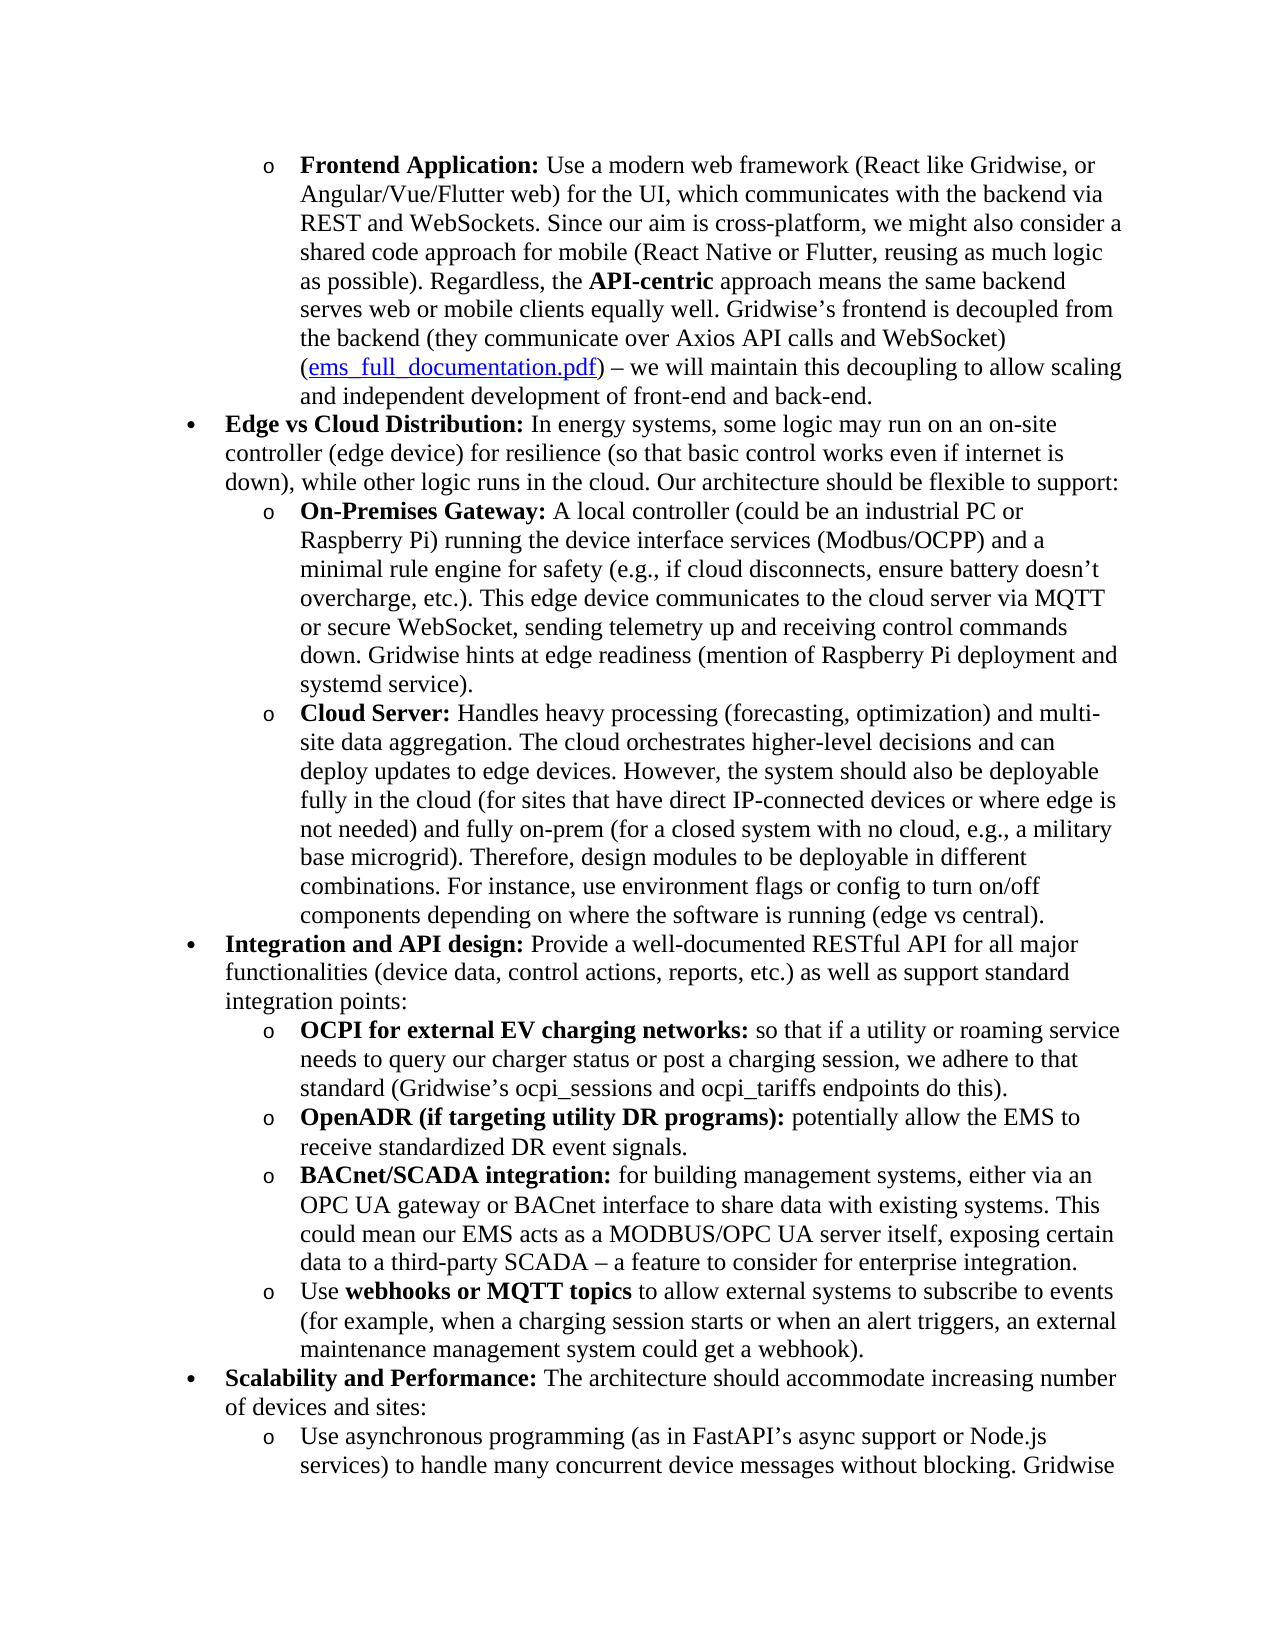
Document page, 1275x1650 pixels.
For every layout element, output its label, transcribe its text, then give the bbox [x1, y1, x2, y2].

list Cloud Server: Handles heavy processing (forecasting, optimization) and multi-site data aggregation. The cloud orchestrates higher-level decisions and can deploy updates to edge devices. However, the system should also be deployable fully in the cloud (for sites that have direct IP-connected devices or where edge is not needed) and fully on-prem (for a closed system with no cloud, e.g., a military base microgrid). Therefore, design modules to be deployable in different combinations. For instance, use environment flags or config to turn on/off components depending on where the software is running (edge vs central). [262, 698, 1125, 929]
list Frontend Application: Use a modern web framework (React like Gridwise, or Angular/Vue/Flutter web) for the UI, which communicates with the backend via REST and WebSockets. Since our aim is cross-platform, we might also consider a shared code approach for mobile (React Native or Flutter, reusing as much logic as possible). Regardless, the API-centric approach means the same backend serves web or mobile clients equally well. Gridwise’s frontend is decoupled from the backend (they communicate over Axios API calls and WebSocket) (ems_full_documentation.pdf) – we will maintain this decoupling to allow scaling and independent development of front-end and back-end. [262, 150, 1125, 409]
list Scalability and Performance: The architecture should accommodate increasing number of devices and sites: [187, 1363, 1125, 1421]
list OCPI for external EV charging networks: so that if a utility or roaming service needs to query our charger status or post a charging session, we adhere to that standard (Gridwise’s ocpi_sessions and ocpi_tariffs endpoints do this). [262, 1015, 1125, 1102]
list Use webhooks or MQTT topics to allow external systems to subscribe to events (for example, when a charging session starts or when an alert triggers, an external maintenance management system could get a webhook). [262, 1276, 1125, 1363]
list On-Premises Gateway: A local controller (could be an industrial PC or Raspberry Pi) running the device interface services (Modbus/OCPP) and a minimal rule engine for safety (e.g., if cloud disconnects, ensure battery doesn’t overcharge, etc.). This edge device communicates to the cloud server via MQTT or secure WebSocket, sending telemetry up and receiving control commands down. Gridwise hints at edge readiness (mention of Raspberry Pi deployment and systemd service). [262, 496, 1125, 698]
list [262, 1421, 1125, 1479]
list OpenADR (if targeting utility DR programs): potentially allow the EMS to receive standardized DR event signals. [262, 1102, 1125, 1160]
list BACnet/SCADA integration: for building management systems, either via an OPC UA gateway or BACnet interface to share data with existing systems. This could mean our EMS acts as a MODBUS/OPC UA server itself, exposing certain data to a third-party SCADA – a feature to consider for enterprise integration. [262, 1160, 1125, 1276]
list Integration and API design: Provide a well-documented RESTful API for all major functionalities (device data, control actions, reports, etc.) as well as support standard integration points: [187, 929, 1125, 1015]
list Edge vs Cloud Distribution: In energy systems, some logic may run on an on-site controller (edge device) for resilience (so that basic control works even if internet is down), while other logic runs in the cloud. Our architecture should be flexible to support: [187, 409, 1125, 496]
